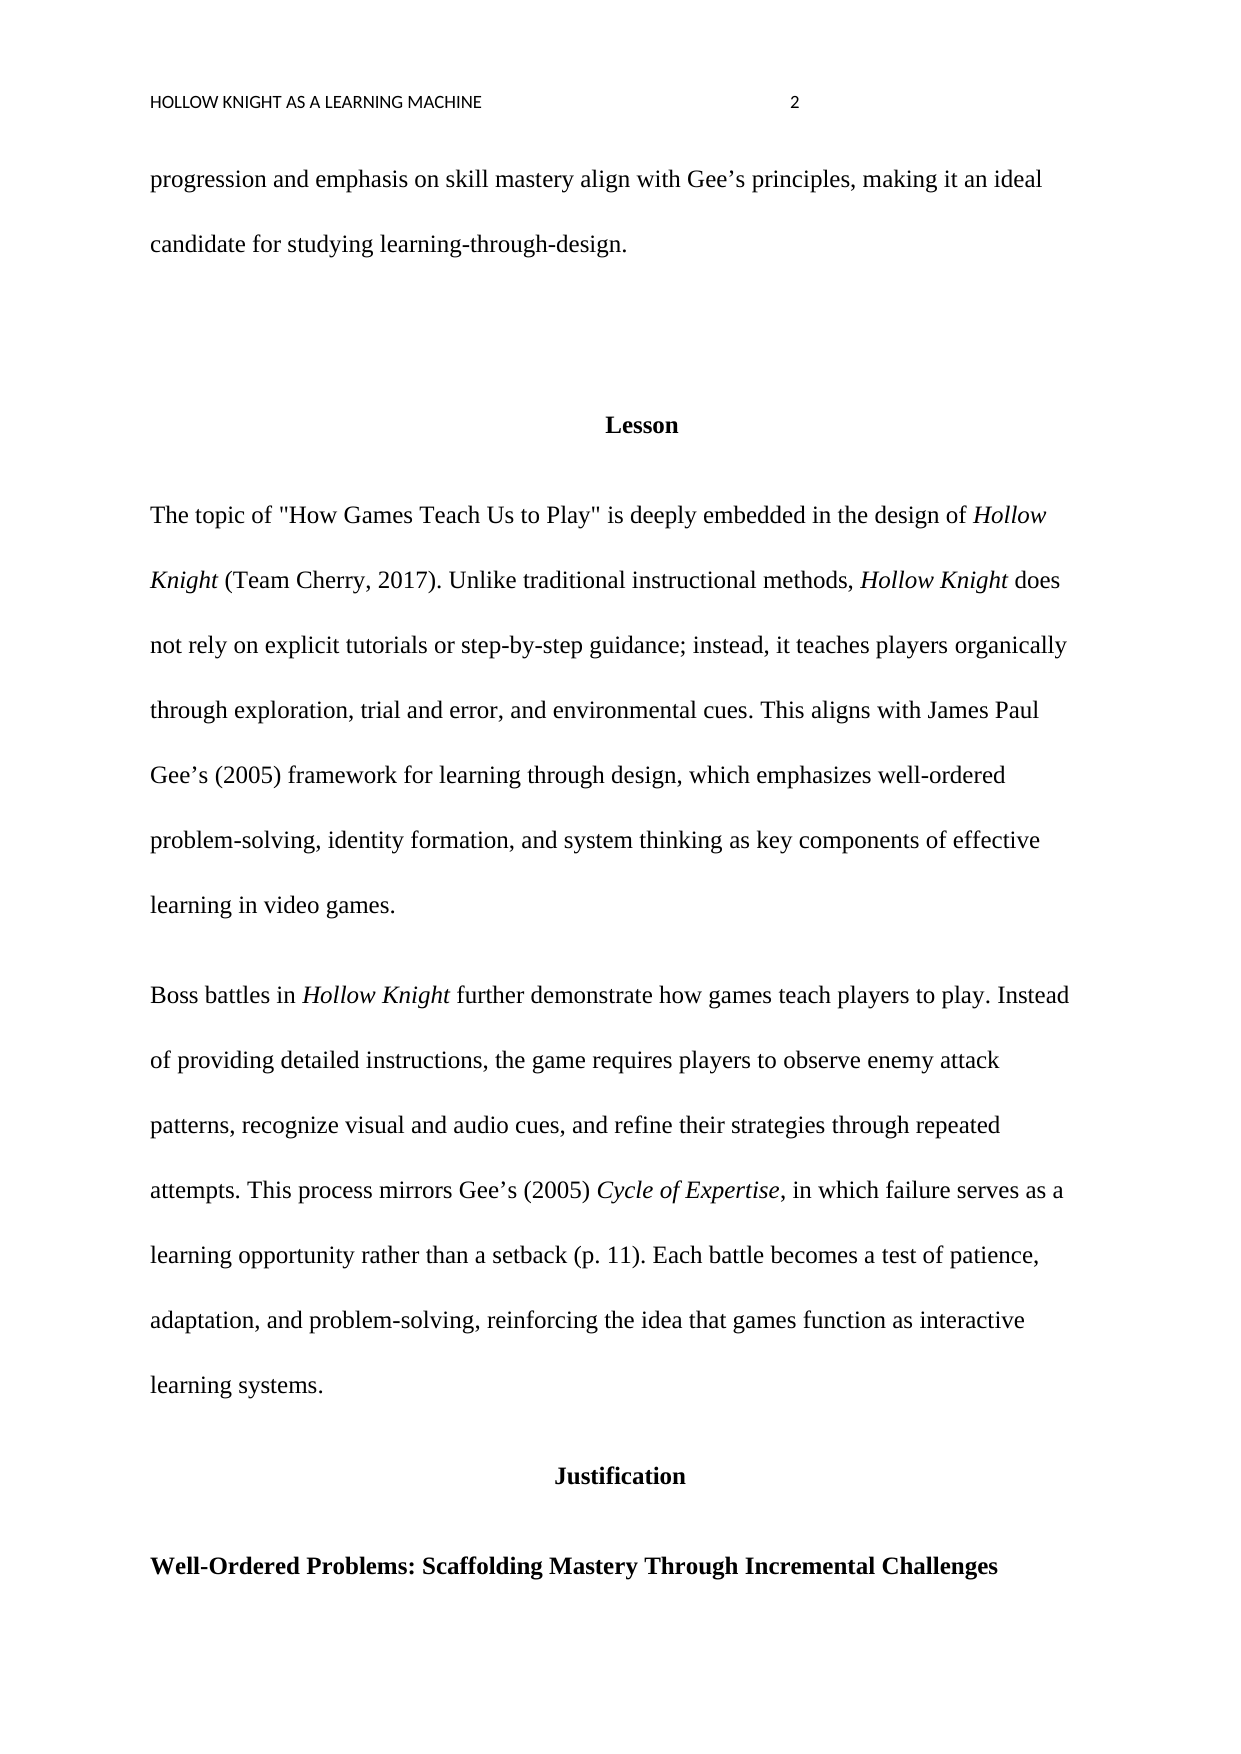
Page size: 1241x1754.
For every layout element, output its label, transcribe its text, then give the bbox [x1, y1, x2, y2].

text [150, 162, 1090, 259]
subtitle Well-Ordered Problems: Scaffolding Mastery Through Incremental Challenges [150, 1549, 1090, 1582]
text Boss battles in Hollow Knight further demonstrate how games teach players to play. Instead of providing detailed instructions, the game requires players to observe enemy attack patterns, recognize visual and audio cues, and refine their strategies through repeated attempts. This process mirrors Gee’s (2005) Cycle of Expertise, in which failure serves as a learning opportunity rather than a setback (p. 11). Each battle becomes a test of patience, adaptation, and problem-solving, reinforcing the idea that games function as interactive learning systems. [150, 979, 1090, 1401]
subtitle Justification [150, 1459, 1090, 1492]
text Lesson [150, 408, 1090, 440]
text The topic of "How Games Teach Us to Play" is deeply embedded in the design of Hollow Knight (Team Cherry, 2017). Unlike traditional instructional methods, Hollow Knight does not rely on explicit tutorials or step-by-step guidance; instead, it teaches players organically through exploration, trial and error, and environmental cues. This aligns with James Paul Gee’s (2005) framework for learning through design, which emphasizes well-ordered problem-solving, identity formation, and system thinking as key components of effective learning in video games. [150, 498, 1090, 921]
